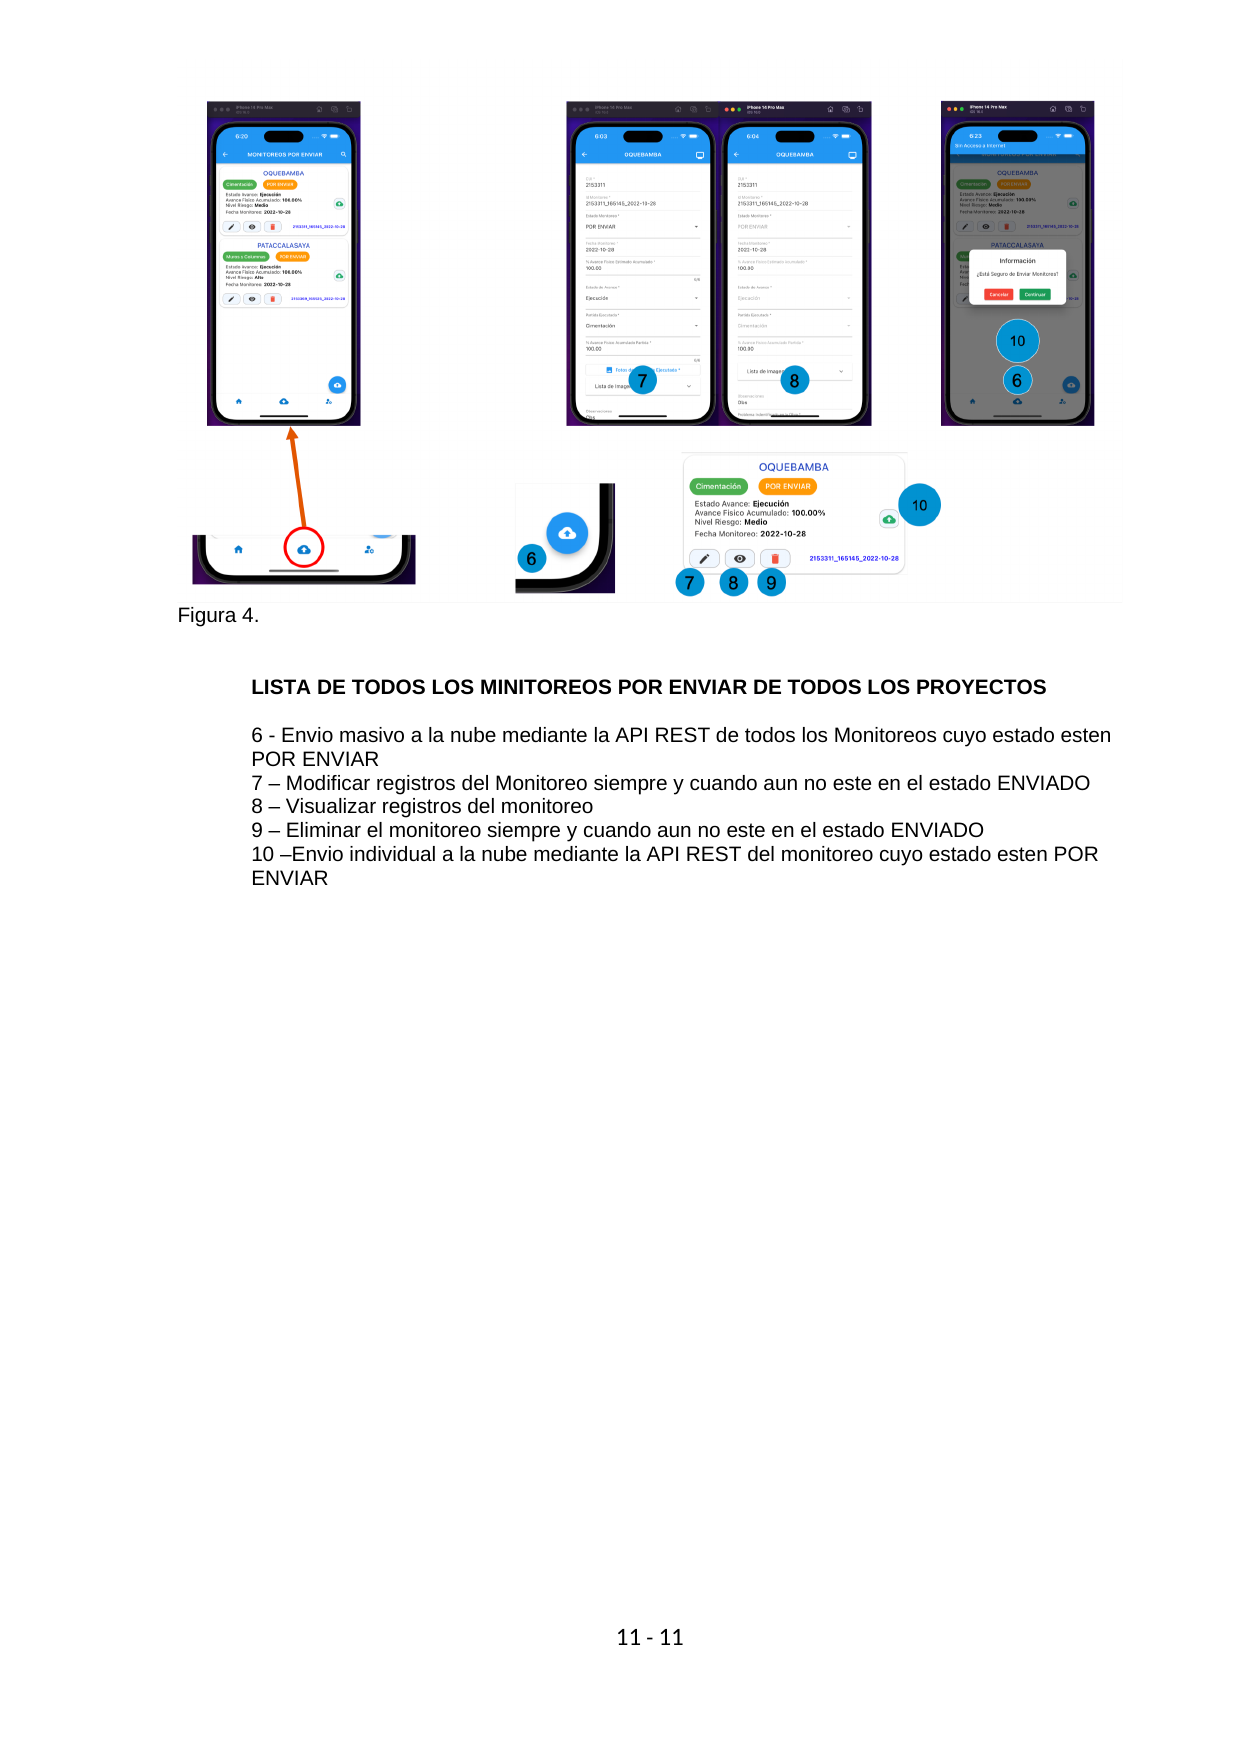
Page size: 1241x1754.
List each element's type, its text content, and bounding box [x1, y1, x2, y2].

list 9 – Eliminar el monitoreo siempre y cuando aun no este en el estado ENVIADO [251, 818, 1122, 842]
list 7 – Modificar registros del Monitoreo siempre y cuando aun no este en el estado ENVIADO [251, 770, 1122, 794]
picture [177, 59, 1123, 603]
list Figura 4. [177, 603, 1122, 627]
list 8 – Visualizar registros del monitoreo [251, 794, 1122, 818]
list LISTA DE TODOS LOS MINITOREOS POR ENVIAR DE TODOS LOS PROYECTOS [251, 674, 1122, 698]
list 10 –Envio individual a la nube mediante la API REST del monitoreo cuyo estado esten POR ENVIAR [251, 842, 1122, 890]
list 6 - Envio masivo a la nube mediante la API REST de todos los Monitoreos cuyo estado esten POR ENVIAR [251, 722, 1122, 770]
